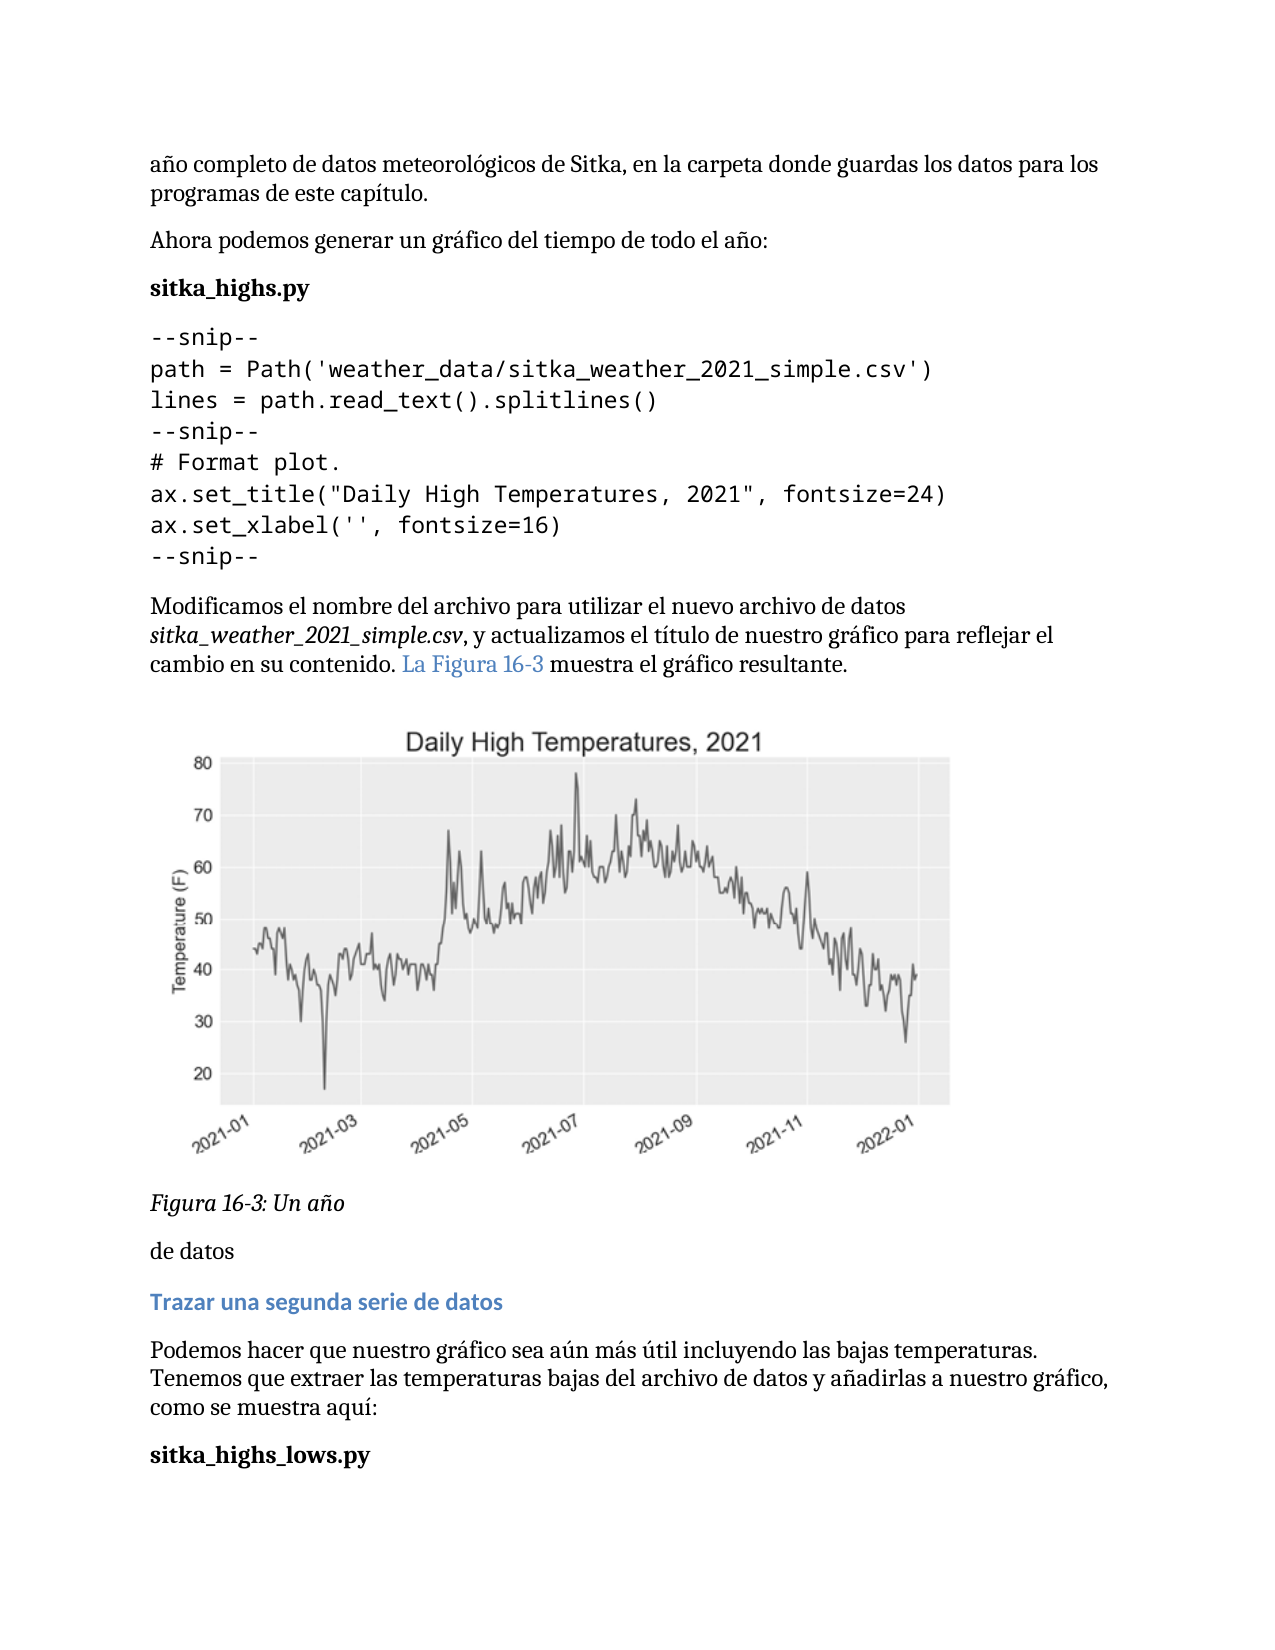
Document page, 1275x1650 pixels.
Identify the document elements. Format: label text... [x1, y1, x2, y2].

text sitka_highs.py [150, 274, 1125, 302]
text de datos [150, 1237, 1125, 1266]
picture [168, 697, 1044, 1169]
text --snip-- path = Path('weather_data/sitka_weather_2021_simple.csv') lines = path.read_text().splitlines() --snip-- # Format plot. ax.set_title("Daily High Temperatures, 2021", fontsize=24) ax.set_xlabel('', fontsize=16) --snip-- [150, 321, 1125, 571]
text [150, 150, 1125, 207]
text Figura 16-3: Un año [150, 1189, 1125, 1218]
text Podemos hacer que nuestro gráfico sea aún más útil incluyendo las bajas temperaturas. Tenemos que extraer las temperaturas bajas del archivo de datos y añadirlas a nuestro gráfico, como se muestra aquí: [150, 1336, 1125, 1422]
text sitka_highs_lows.py [150, 1441, 1125, 1469]
text Modificamos el nombre del archivo para utilizar el nuevo archivo de datos sitka_weather_2021_simple.csv, y actualizamos el título de nuestro gráfico para reflejar el cambio en su contenido. La Figura 16-3 muestra el gráfico resultante. [150, 592, 1125, 678]
text Ahora podemos generar un gráfico del tiempo de todo el año: [150, 226, 1125, 255]
subtitle Trazar una segunda serie de datos [150, 1286, 1125, 1317]
